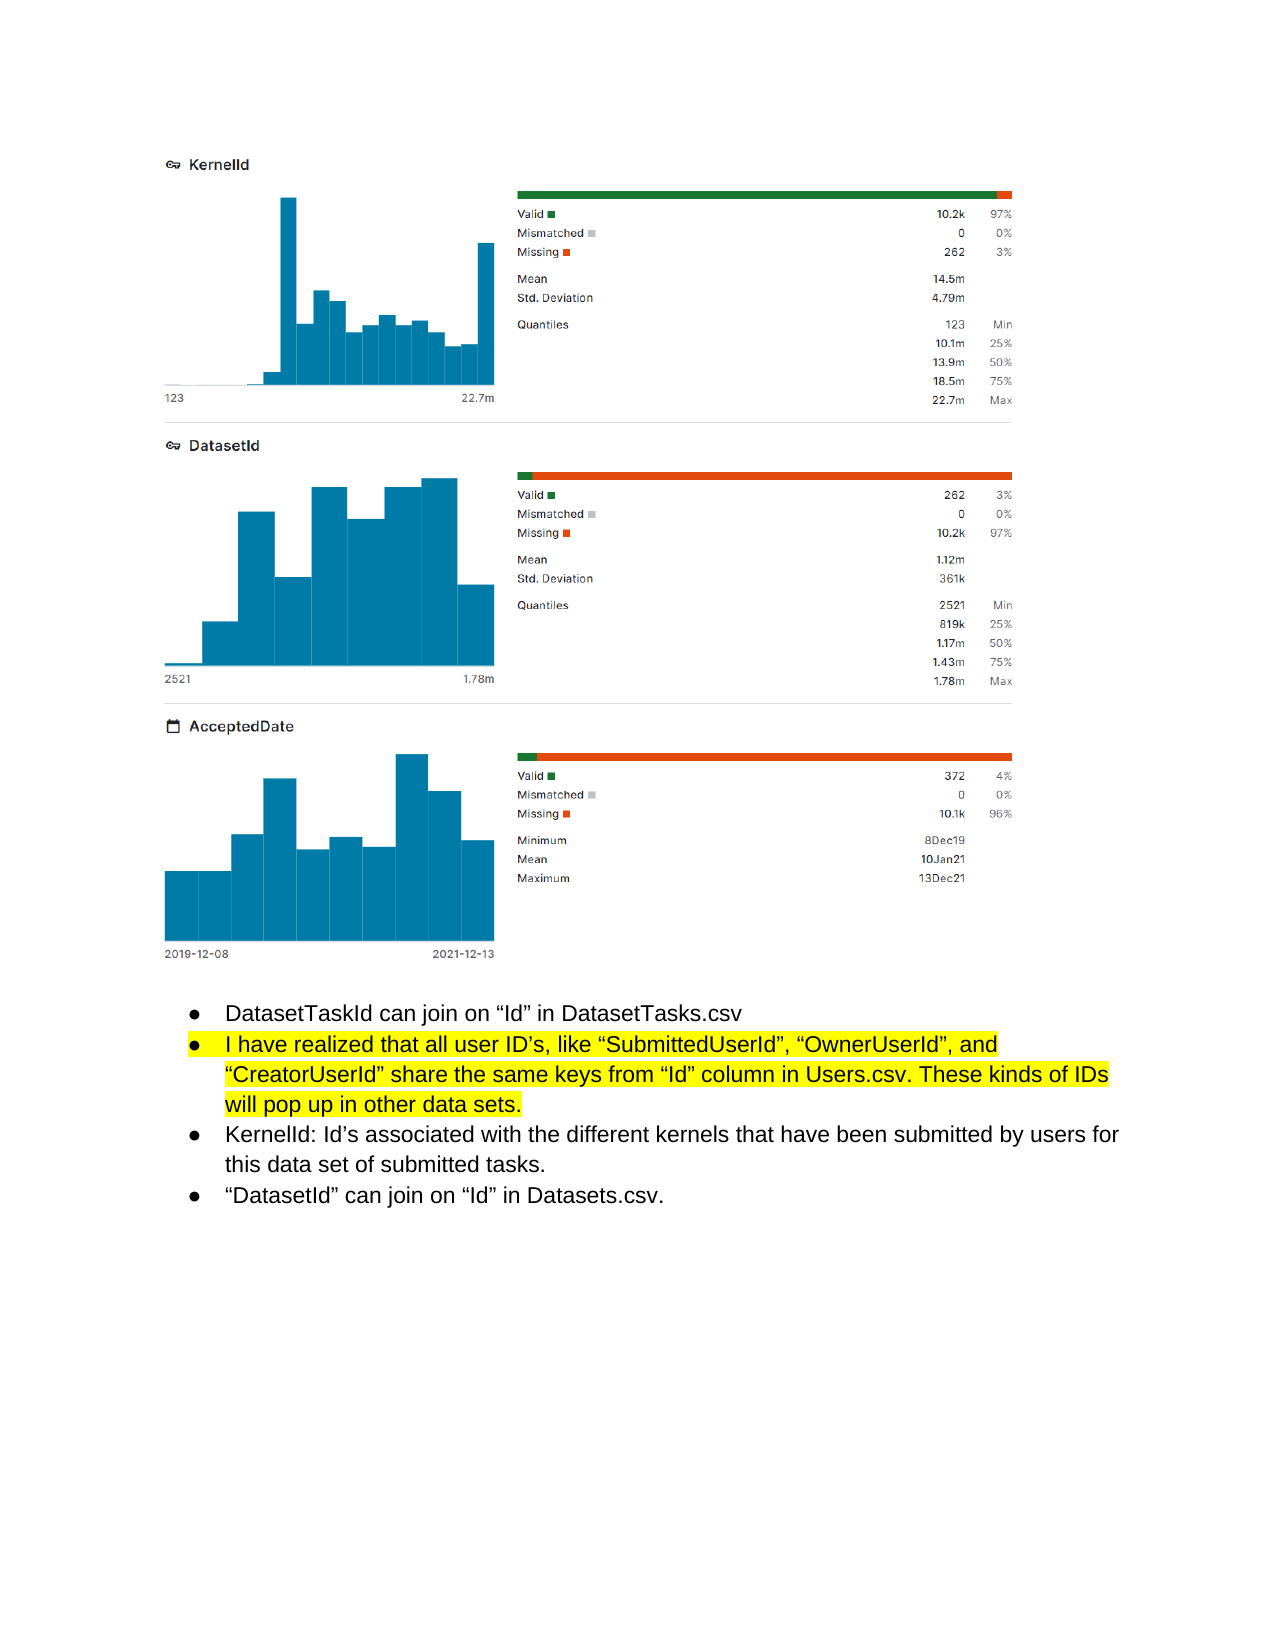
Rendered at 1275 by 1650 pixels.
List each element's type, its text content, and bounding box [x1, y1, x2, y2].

list DatasetTaskId can join on “Id” in DatasetTasks.csv [187, 1000, 1125, 1027]
picture [150, 150, 1023, 967]
list “DatasetId” can join on “Id” in Datasets.csv. [187, 1182, 1125, 1208]
list I have realized that all user ID’s, like “SubmittedUserId”, “OwnerUserId”, and “CreatorUserId” share the same keys from “Id” column in Users.csv. These kinds of IDs will pop up in other data sets. [187, 1031, 1125, 1117]
list KernelId: Id’s associated with the different kernels that have been submitted by users for this data set of submitted tasks. [187, 1121, 1125, 1178]
